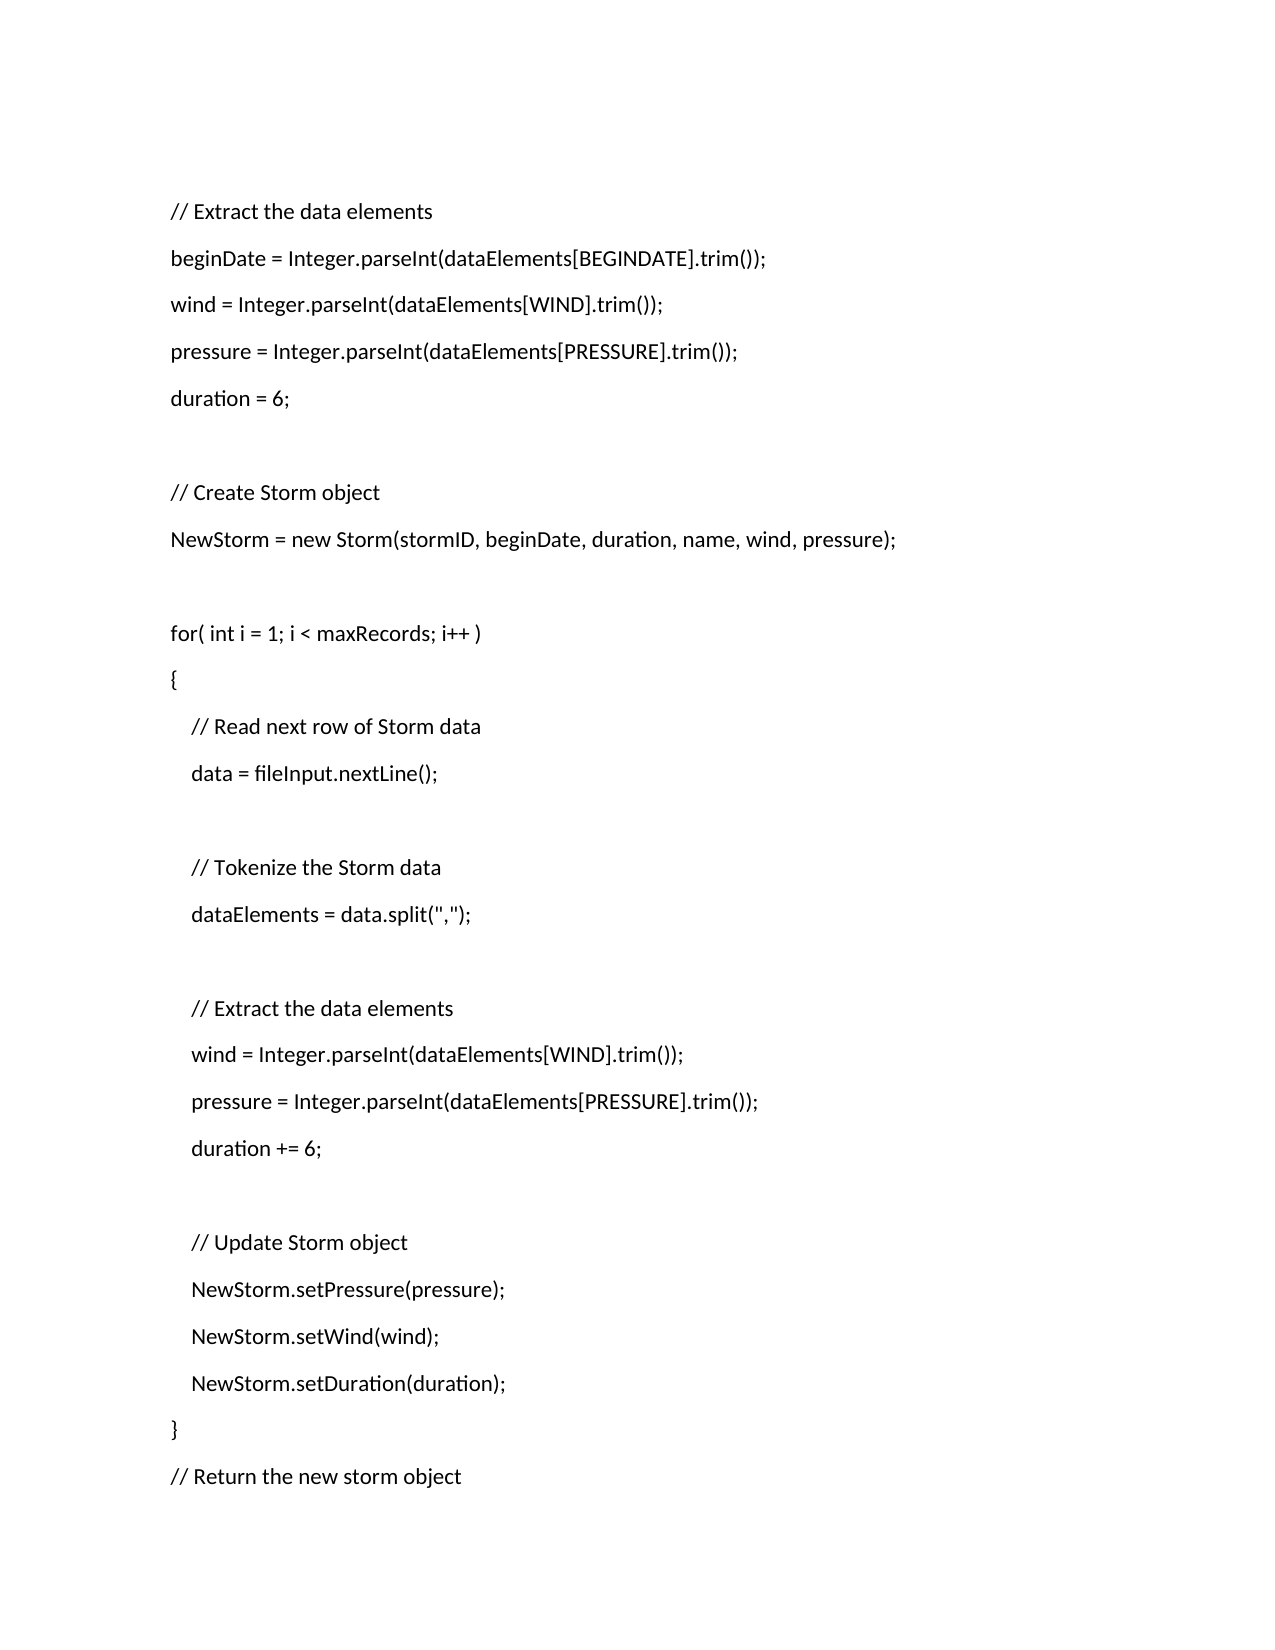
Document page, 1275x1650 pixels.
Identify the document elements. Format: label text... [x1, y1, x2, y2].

text duration = 6; [150, 384, 1125, 412]
text pressure = Integer.parseInt(dataElements[PRESSURE].trim()); [150, 337, 1125, 366]
text wind = Integer.parseInt(dataElements[WIND].trim()); [150, 291, 1125, 319]
text { [150, 666, 1125, 694]
text // Extract the data elements [150, 994, 1125, 1022]
text beginDate = Integer.parseInt(dataElements[BEGINDATE].trim()); [150, 244, 1125, 272]
text // Update Storm object [150, 1228, 1125, 1256]
text NewStorm.setDuration(duration); [150, 1369, 1125, 1397]
text NewStorm.setWind(wind); [150, 1322, 1125, 1350]
text wind = Integer.parseInt(dataElements[WIND].trim()); [150, 1041, 1125, 1069]
text duration += 6; [150, 1134, 1125, 1162]
text NewStorm.setPressure(pressure); [150, 1275, 1125, 1303]
text data = fileInput.nextLine(); [150, 759, 1125, 787]
text dataElements = data.split(","); [150, 900, 1125, 928]
text // Read next row of Storm data [150, 712, 1125, 741]
text for( int i = 1; i < maxRecords; i++ ) [150, 619, 1125, 647]
text } [150, 1416, 1125, 1444]
text // Return the new storm object [150, 1462, 1125, 1491]
text // Create Storm object [150, 478, 1125, 506]
text NewStorm = new Storm(stormID, beginDate, duration, name, wind, pressure); [150, 525, 1125, 553]
text // Extract the data elements [150, 197, 1125, 225]
text pressure = Integer.parseInt(dataElements[PRESSURE].trim()); [150, 1087, 1125, 1116]
text // Tokenize the Storm data [150, 853, 1125, 881]
